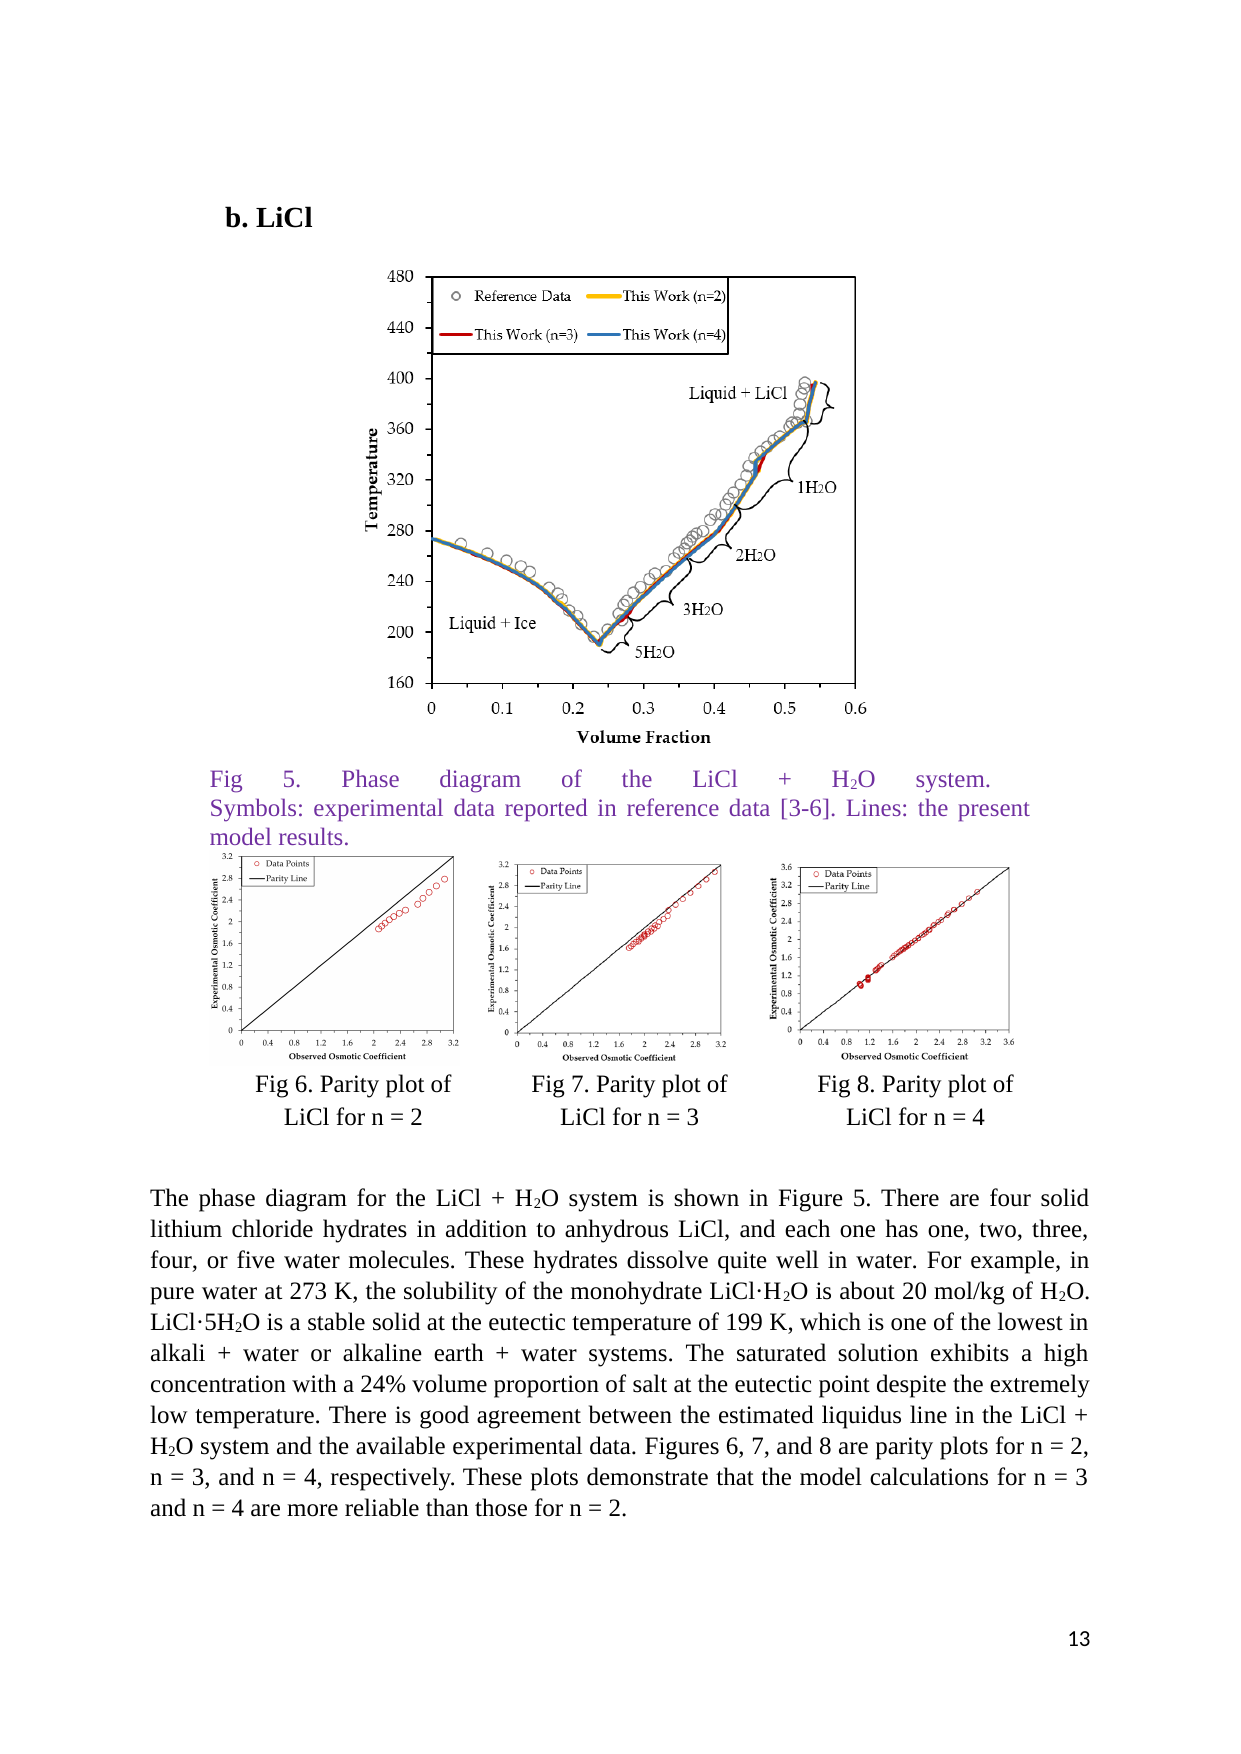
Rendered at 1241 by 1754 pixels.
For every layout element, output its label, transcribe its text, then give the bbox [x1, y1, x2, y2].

table_cell Fig 8. Parity plot of LiCl for n = 4 [751, 850, 1042, 1135]
picture [762, 850, 1030, 1066]
table_cell Fig 6. Parity plot of LiCl for n = 2 [198, 850, 471, 1135]
picture [357, 255, 883, 760]
picture [209, 850, 460, 1066]
table_cell Fig 7. Parity plot of LiCl for n = 3 [471, 850, 751, 1135]
text b. LiCl [150, 200, 1090, 233]
table_header Fig 5. Phase diagram of the LiCl + H2O system. Symbols: experimental data reported in reference data [3-6]. Lines: the present model results. [198, 255, 1042, 850]
text The phase diagram for the LiCl + H2O system is shown in Figure 5. There are four solid lithium chloride hydrates in addition to anhydrous LiCl, and each one has one, two, three, four, or five water molecules. These hydrates dissolve quite well in water. For example, in pure water at 273 K, the solubility of the monohydrate LiCl·H2O is about 20 mol/kg of H2O. LiCl·5H2O is a stable solid at the eutectic temperature of 199 K, which is one of the lowest in alkali + water or alkaline earth + water systems. The saturated solution exhibits a high concentration with a 24% volume proportion of salt at the eutectic point despite the extremely low temperature. There is good agreement between the estimated liquidus line in the LiCl + H2O system and the available experimental data. Figures 6, 7, and 8 are parity plots for n = 2, n = 3, and n = 4, respectively. These plots demonstrate that the model calculations for n = 3 and n = 4 are more reliable than those for n = 2. [150, 1183, 1090, 1522]
picture [482, 850, 740, 1066]
